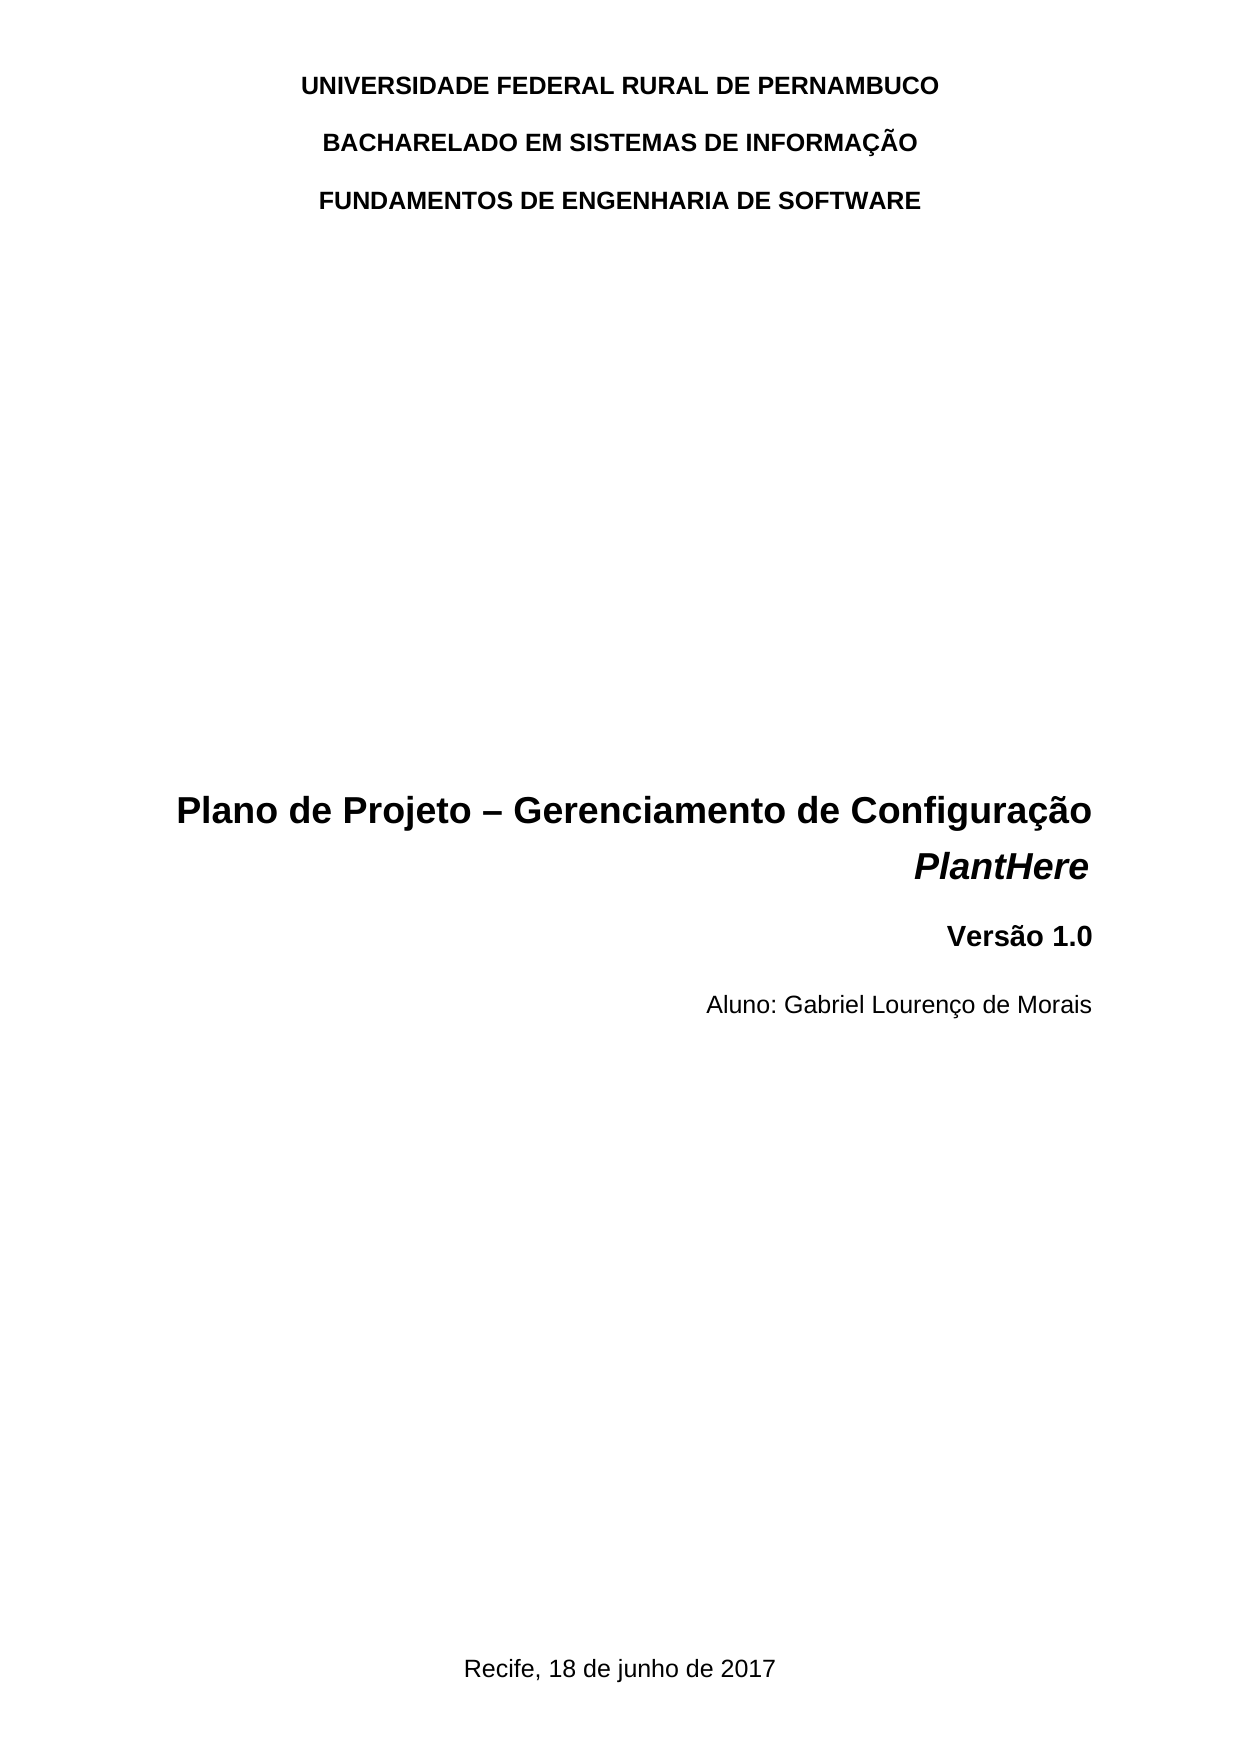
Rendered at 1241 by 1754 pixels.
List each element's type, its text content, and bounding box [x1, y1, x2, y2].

text Versão 1.0 [148, 919, 1092, 952]
text Aluno: Gabriel Lourenço de Morais [148, 991, 1092, 1019]
text PlantHere [148, 844, 1092, 887]
text Plano de Projeto – Gerenciamento de Configuração [148, 788, 1092, 832]
